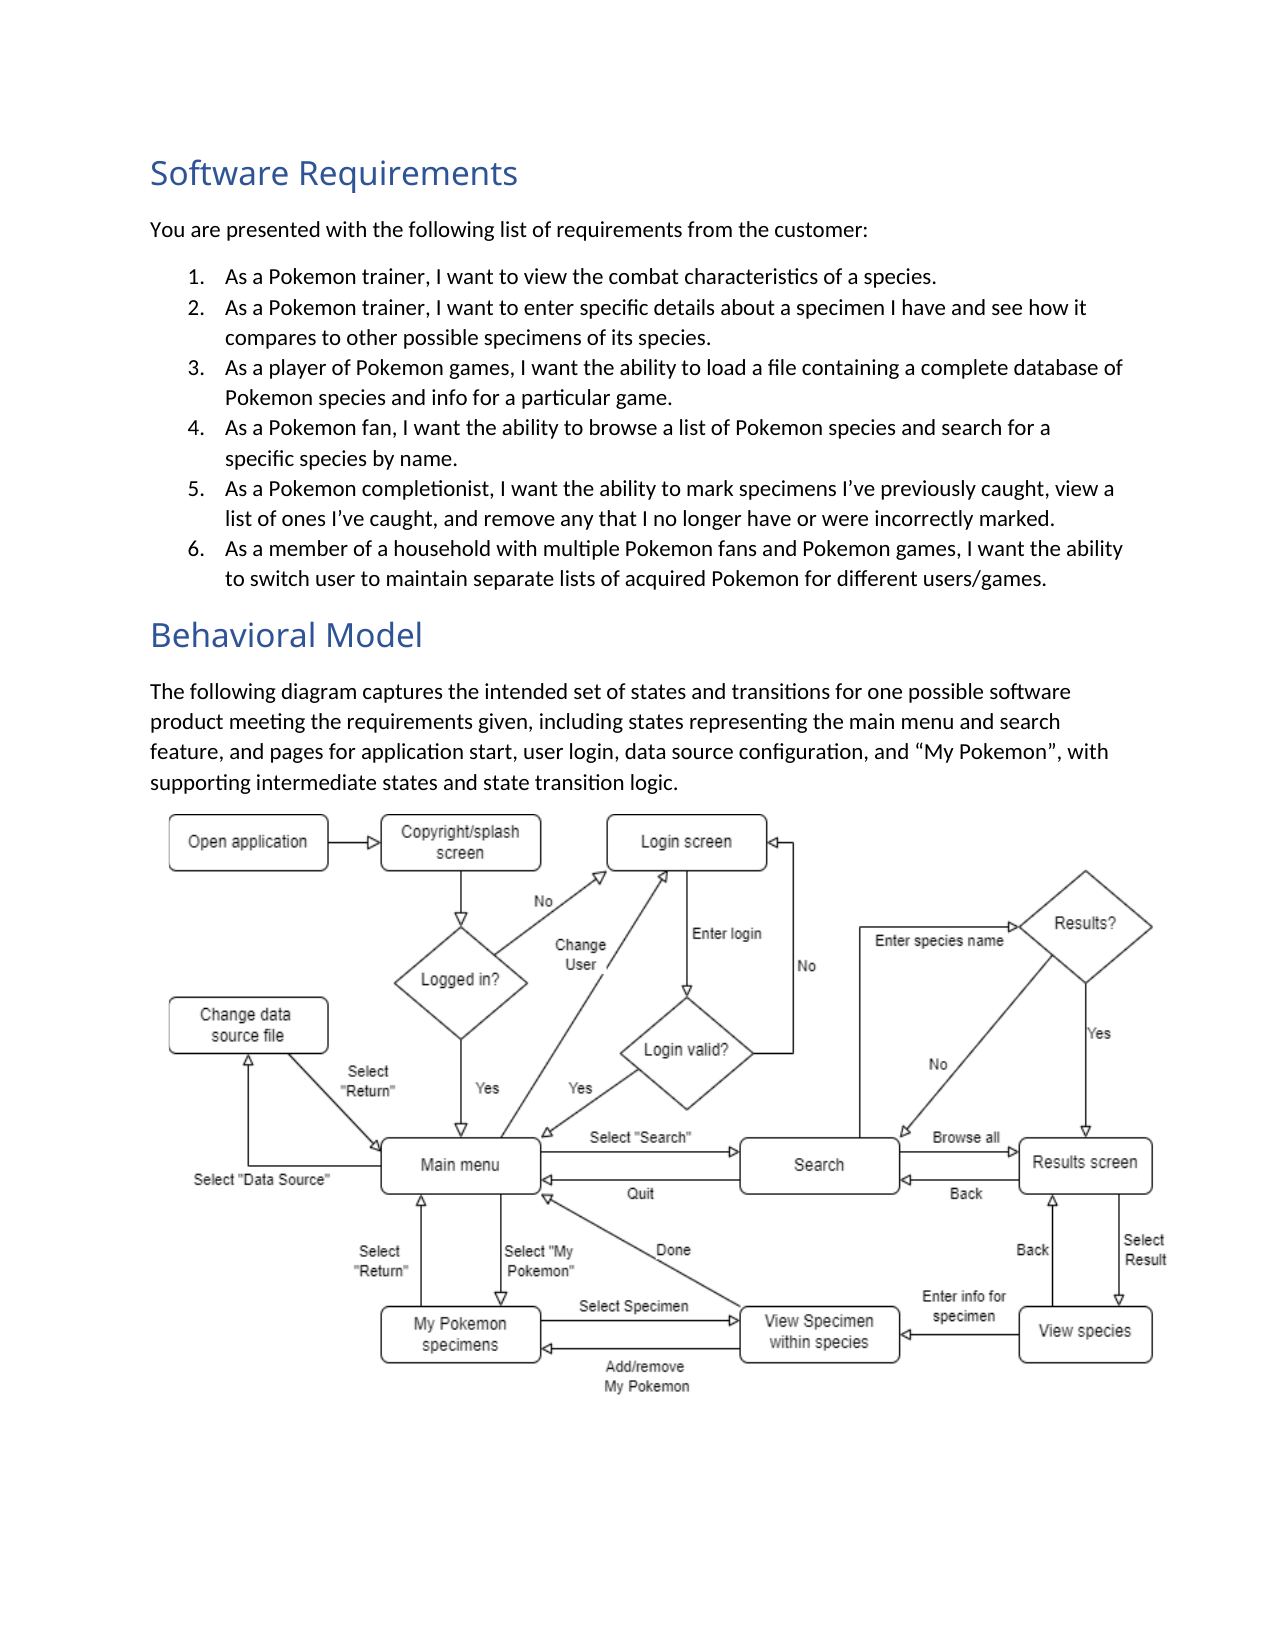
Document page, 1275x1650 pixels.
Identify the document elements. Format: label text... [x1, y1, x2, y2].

list As a member of a household with multiple Pokemon fans and Pokemon games, I want the ability to switch user to maintain separate lists of acquired Pokemon for different users/games. [187, 534, 1125, 593]
text Behavioral Model [150, 611, 1125, 657]
text Software Requirements [150, 150, 1125, 195]
list As a Pokemon completionist, I want the ability to mark specimens I’ve previously caught, view a list of ones I’ve caught, and remove any that I no longer have or were incorrectly marked. [187, 474, 1125, 532]
list As a Pokemon fan, I want the ability to browse a list of Pokemon species and search for a specific species by name. [187, 413, 1125, 472]
list As a player of Pokemon games, I want the ability to load a file containing a complete database of Pokemon species and info for a particular game. [187, 353, 1125, 411]
list As a Pokemon trainer, I want to enter specific details about a specimen I have and see how it compares to other possible specimens of its species. [187, 293, 1125, 351]
text You are presented with the following list of requirements from the customer: [150, 216, 1125, 244]
text The following diagram captures the intended set of states and transitions for one possible software product meeting the requirements given, including states representing the main menu and search feature, and pages for application start, user login, data source configuration, and “My Pokemon”, with supporting intermediate states and state transition logic. [150, 677, 1125, 796]
list As a Pokemon trainer, I want to view the combat characteristics of a species. [187, 262, 1125, 291]
